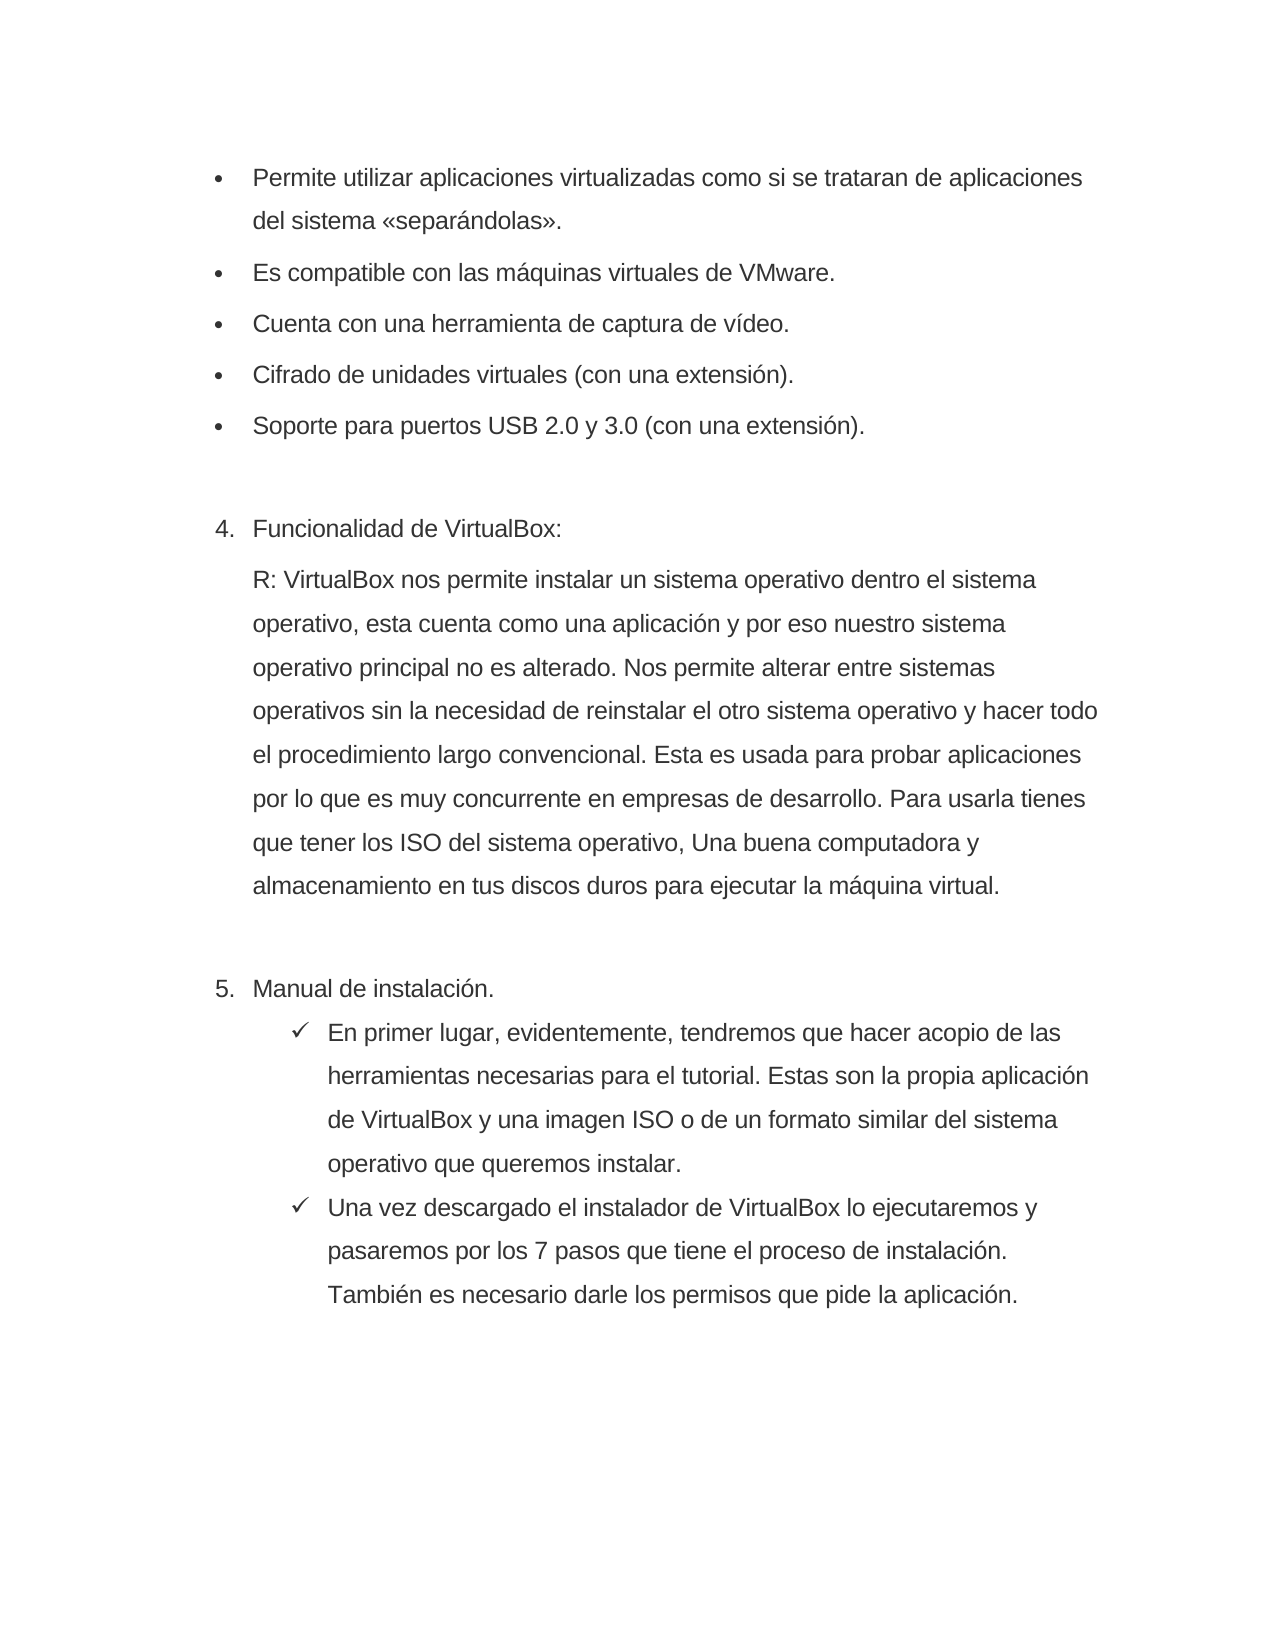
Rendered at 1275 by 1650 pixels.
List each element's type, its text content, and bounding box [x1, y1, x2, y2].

list Manual de instalación. [215, 959, 1098, 1003]
list Una vez descargado el instalador de VirtualBox lo ejecutaremos y pasaremos por los 7 pasos que tiene el proceso de instalación. También es necesario darle los permisos que pide la aplicación. [290, 1178, 1098, 1309]
text R: VirtualBox nos permite instalar un sistema operativo dentro el sistema operativo, esta cuenta como una aplicación y por eso nuestro sistema operativo principal no es alterado. Nos permite alterar entre sistemas operativos sin la necesidad de reinstalar el otro sistema operativo y hacer todo el procedimiento largo convencional. Esta es usada para probar aplicaciones por lo que es muy concurrente en empresas de desarrollo. Para usarla tienes que tener los ISO del sistema operativo, Una buena computadora y almacenamiento en tus discos duros para ejecutar la máquina virtual. [252, 550, 1098, 900]
list Permite utilizar aplicaciones virtualizadas como si se trataran de aplicaciones del sistema «separándolas». [215, 148, 1098, 235]
list En primer lugar, evidentemente, tendremos que hacer acopio de las herramientas necesarias para el tutorial. Estas son la propia aplicación de VirtualBox y una imagen ISO o de un formato similar del sistema operativo que queremos instalar. [290, 1003, 1098, 1178]
list Funcionalidad de VirtualBox: [215, 499, 1098, 543]
list Cuenta con una herramienta de captura de vídeo. [215, 294, 1098, 338]
list Cifrado de unidades virtuales (con una extensión). [215, 345, 1098, 389]
list Es compatible con las máquinas virtuales de VMware. [215, 243, 1098, 286]
list Soporte para puertos USB 2.0 y 3.0 (con una extensión). [215, 396, 1098, 440]
